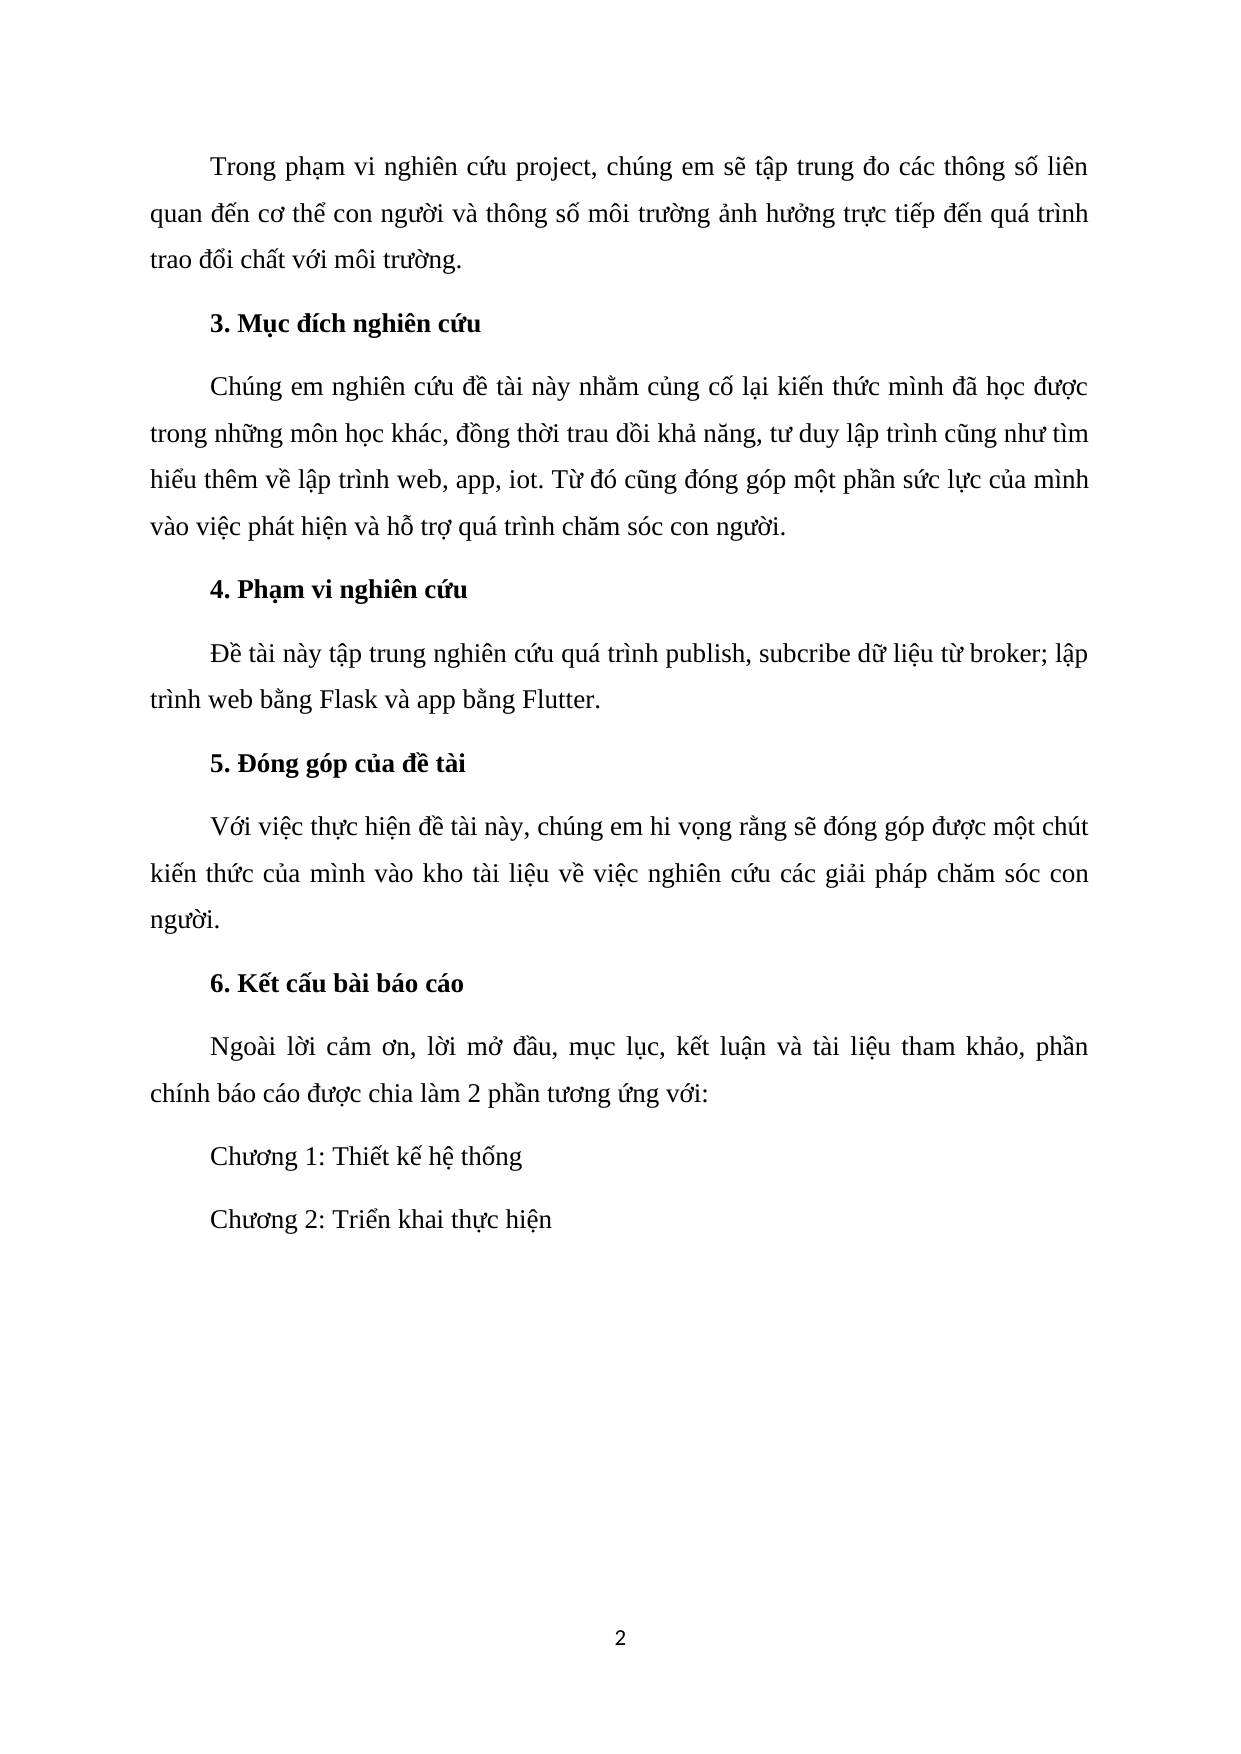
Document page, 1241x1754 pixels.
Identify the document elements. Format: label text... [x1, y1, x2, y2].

text 3. Mục đích nghiên cứu [150, 307, 1090, 338]
text Trong phạm vi nghiên cứu project, chúng em sẽ tập trung đo các thông số liên quan đến cơ thể con người và thông số môi trường ảnh hưởng trực tiếp đến quá trình trao đổi chất với môi trường. [150, 150, 1090, 274]
text Chúng em nghiên cứu đề tài này nhằm củng cố lại kiến thức mình đã học được trong những môn học khác, đồng thời trau dồi khả năng, tư duy lập trình cũng như tìm hiểu thêm về lập trình web, app, iot. Từ đó cũng đóng góp một phần sức lực của mình vào việc phát hiện và hỗ trợ quá trình chăm sóc con người. [150, 370, 1090, 541]
text Ngoài lời cảm ơn, lời mở đầu, mục lục, kết luận và tài liệu tham khảo, phần chính báo cáo được chia làm 2 phần tương ứng với: [150, 1030, 1090, 1108]
text Chương 2: Triển khai thực hiện [150, 1203, 1090, 1234]
text 4. Phạm vi nghiên cứu [150, 573, 1090, 604]
text Đề tài này tập trung nghiên cứu quá trình publish, subcribe dữ liệu từ broker; lập trình web bằng Flask và app bằng Flutter. [150, 637, 1090, 714]
text Với việc thực hiện đề tài này, chúng em hi vọng rằng sẽ đóng góp được một chút kiến thức của mình vào kho tài liệu về việc nghiên cứu các giải pháp chăm sóc con người. [150, 810, 1090, 934]
text Chương 1: Thiết kế hệ thống [150, 1140, 1090, 1171]
text 6. Kết cấu bài báo cáo [150, 967, 1090, 998]
text 5. Đóng góp của đề tài [150, 747, 1090, 778]
